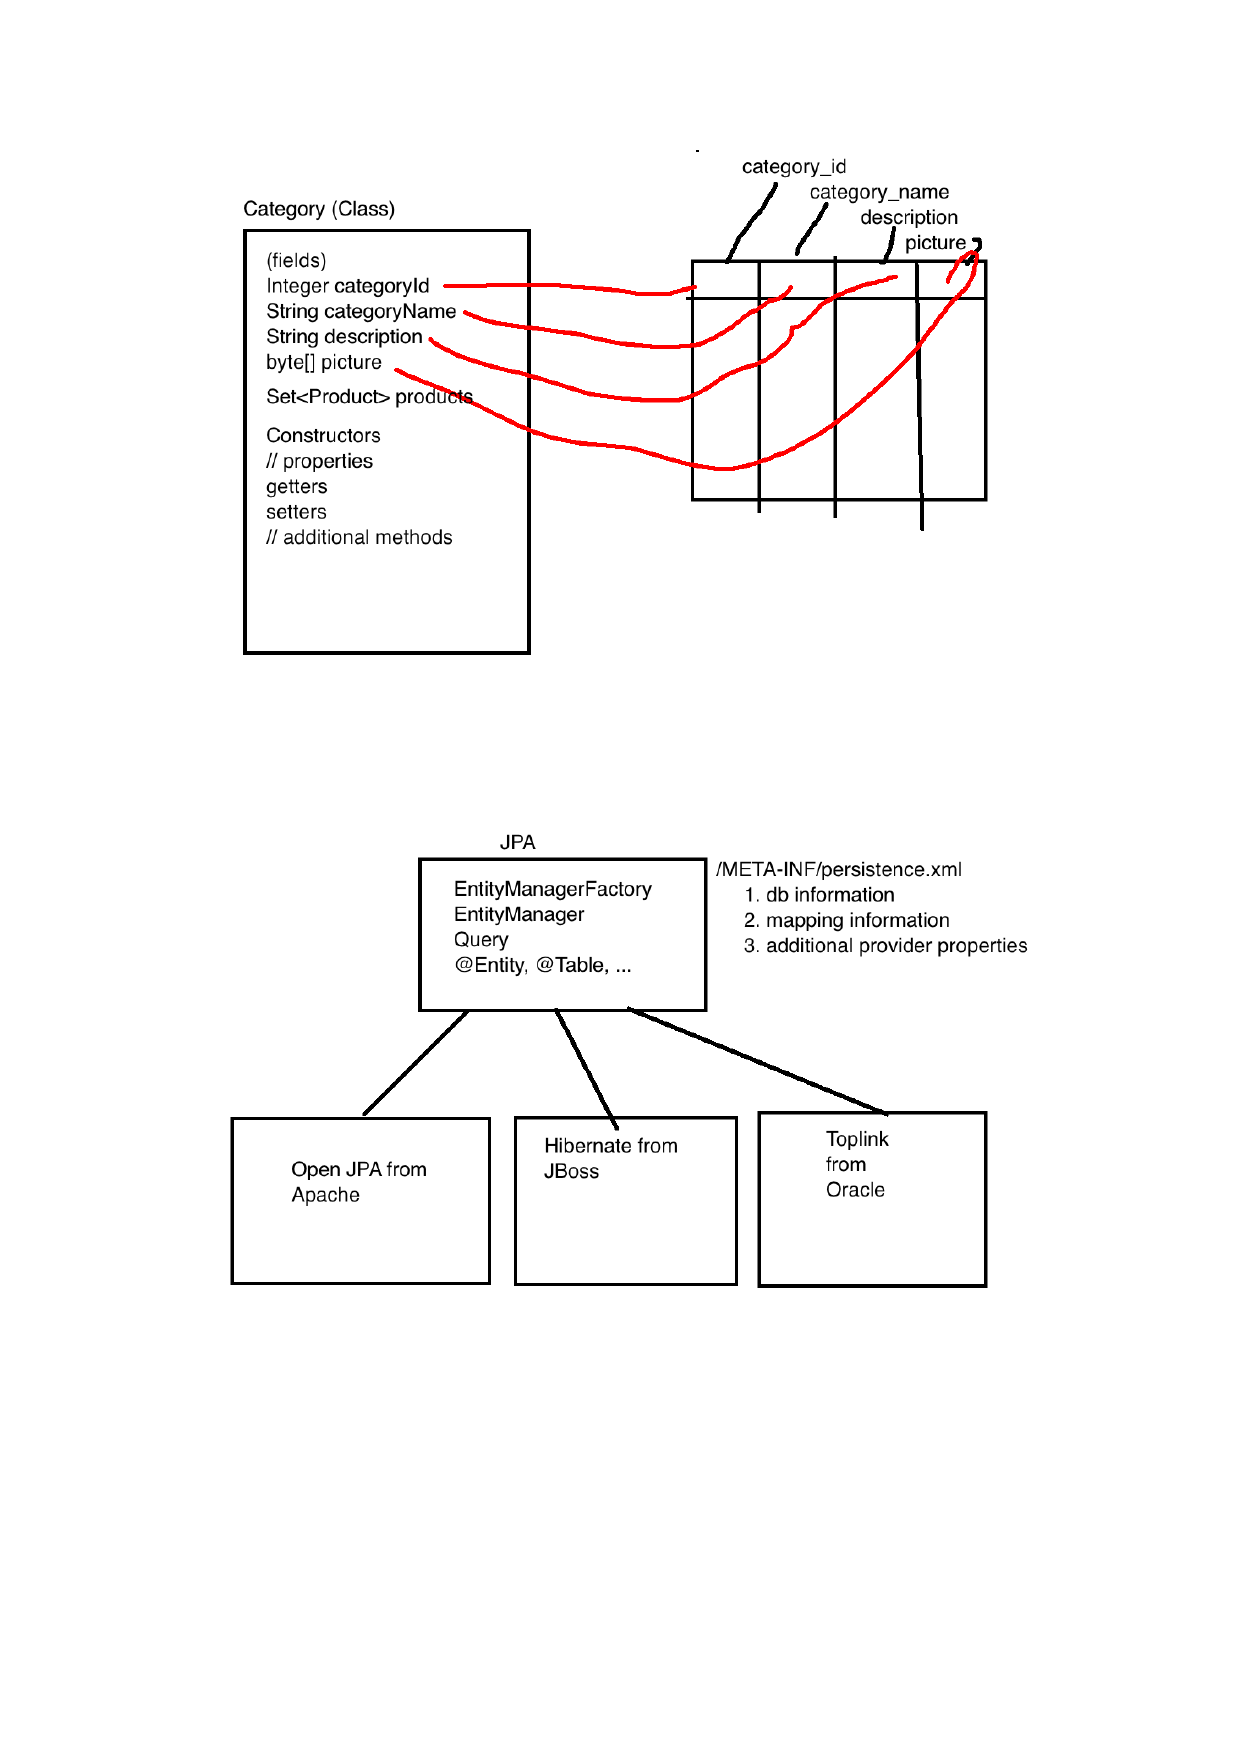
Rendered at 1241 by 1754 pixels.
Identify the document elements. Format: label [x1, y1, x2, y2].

picture [187, 150, 1053, 1447]
